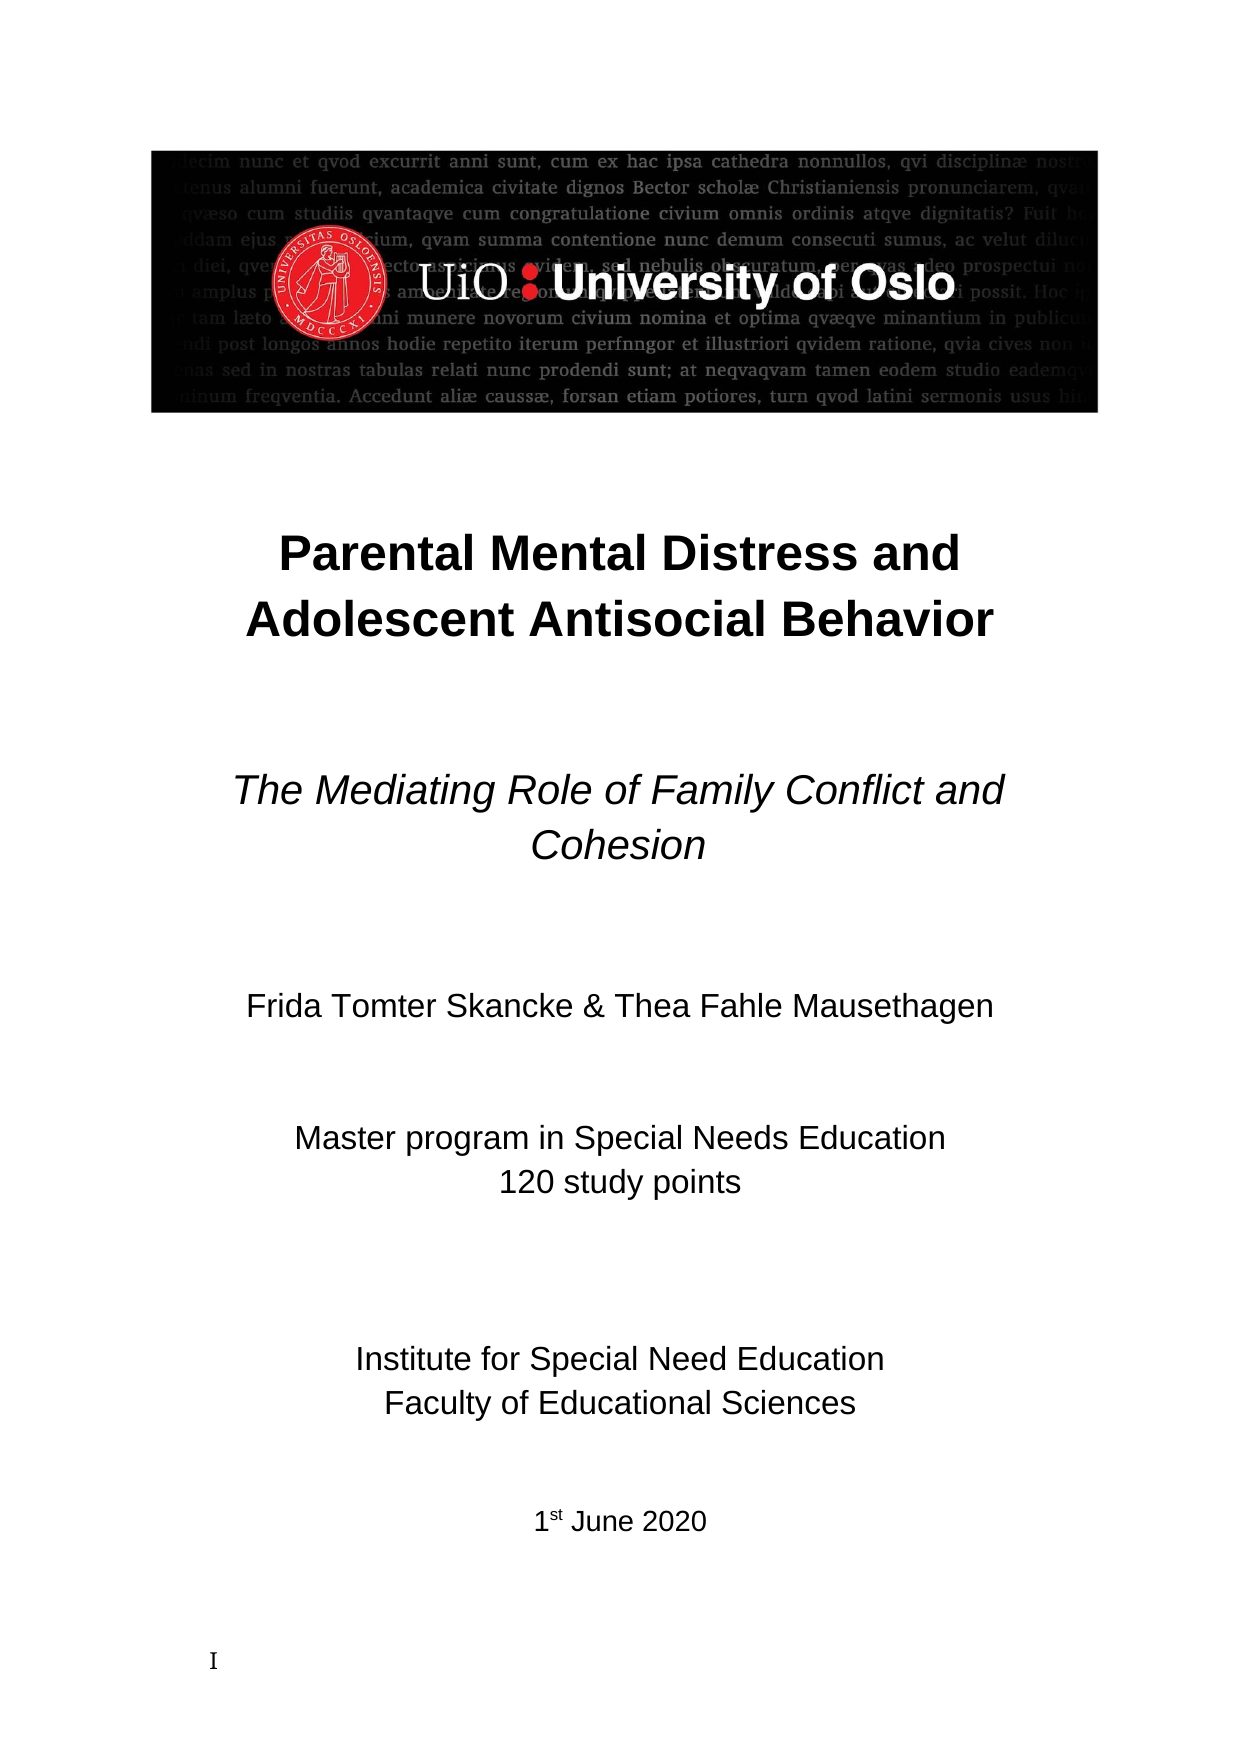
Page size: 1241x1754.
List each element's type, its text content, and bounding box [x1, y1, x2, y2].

picture [150, 150, 1101, 414]
text 120 study points [150, 1162, 1090, 1201]
text Frida Tomter Skancke & Thea Fahle Mausethagen [150, 986, 1090, 1024]
text Parental Mental Distress and Adolescent Antisocial Behavior [150, 523, 1090, 647]
text Institute for Special Need Education [150, 1339, 1090, 1377]
text The Mediating Role of Family Conflict and Cohesion [150, 765, 1090, 868]
text 1st June 2020 [150, 1504, 1090, 1538]
text Master program in Special Needs Education [150, 1118, 1090, 1157]
text Faculty of Educational Sciences [150, 1383, 1090, 1422]
